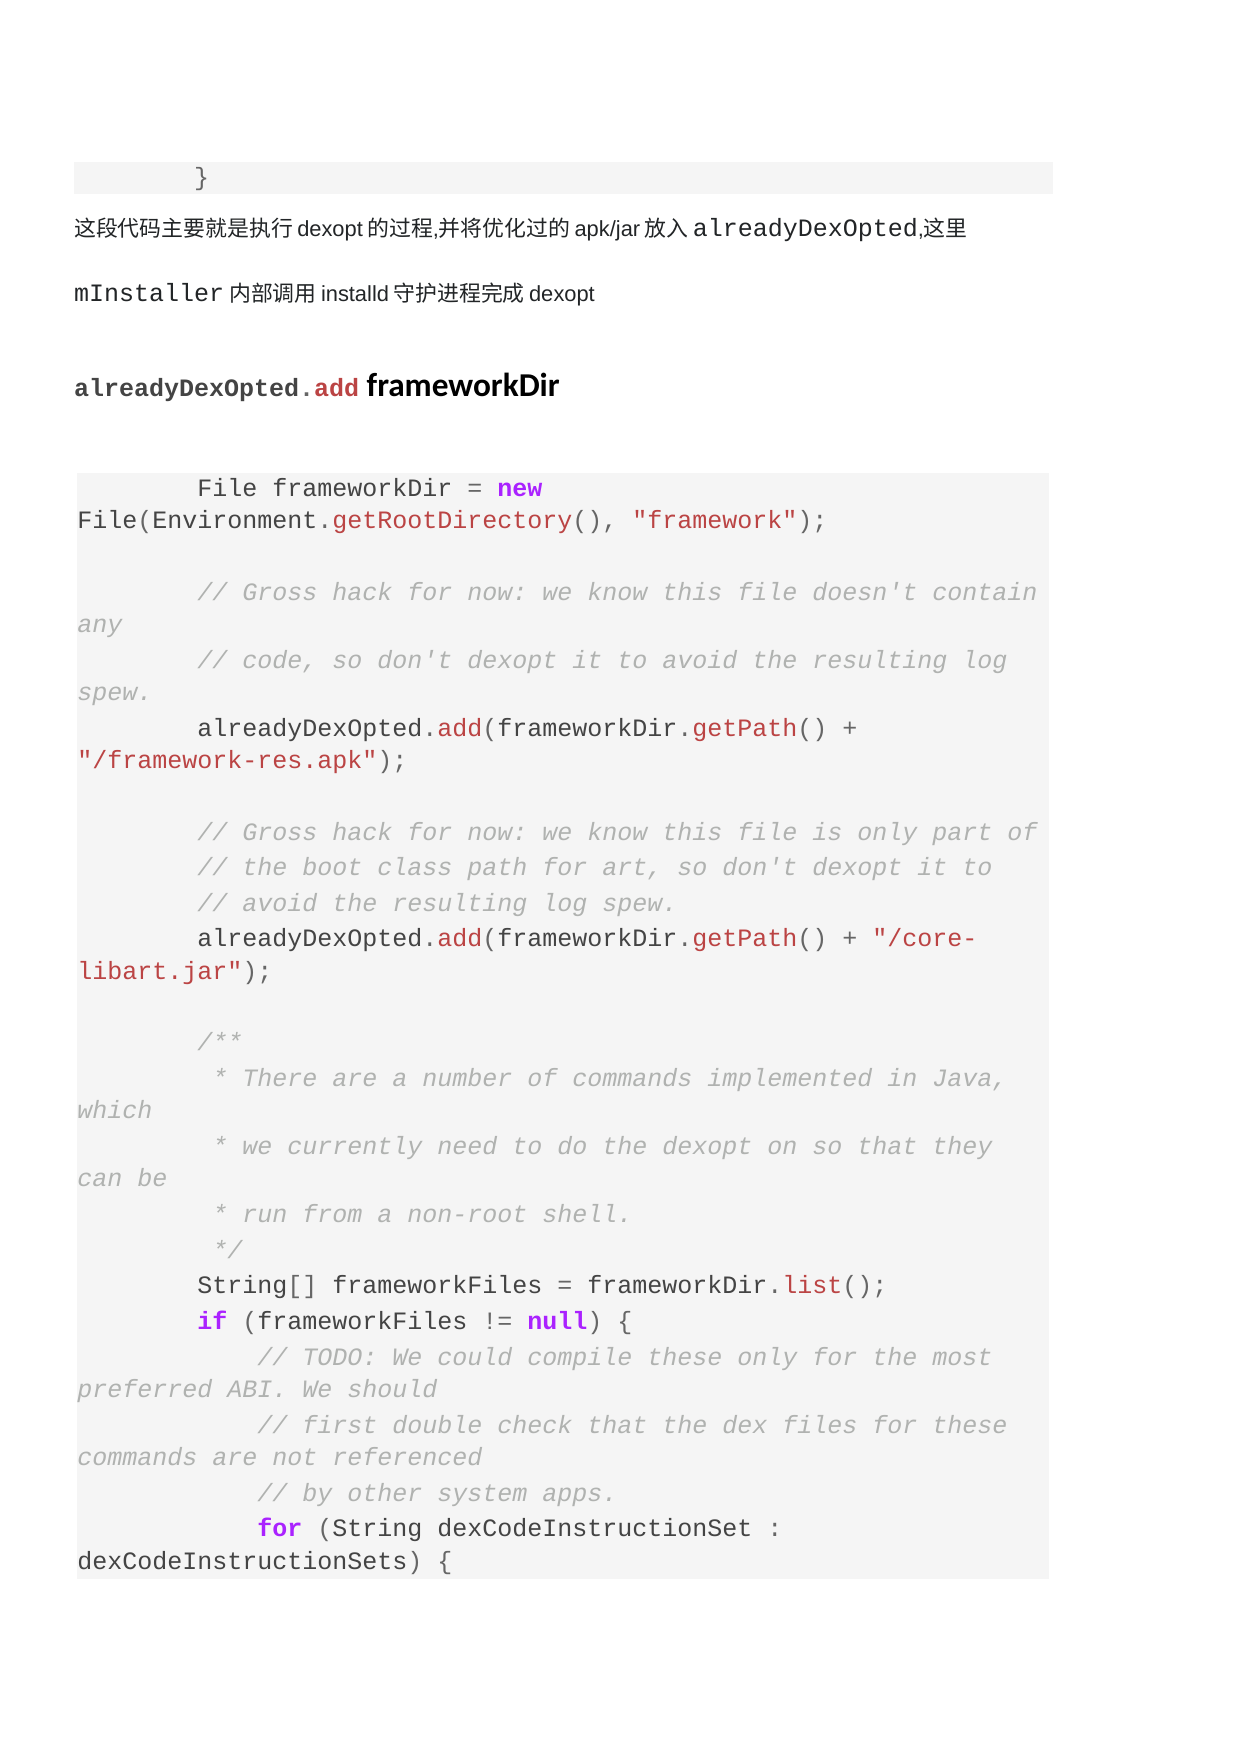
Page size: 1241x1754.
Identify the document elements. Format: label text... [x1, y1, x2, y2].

text // Gross hack for now: we know this file doesn't contain any [77, 577, 1049, 642]
subtitle alreadyDexOpted.add frameworkDir [74, 352, 1053, 417]
text if (frameworkFiles != null) { [77, 1306, 1049, 1339]
text * we currently need to do the dexopt on so that they can be [77, 1131, 1049, 1196]
text */ [77, 1235, 1049, 1268]
text // code, so don't dexopt it to avoid the resulting log spew. [77, 645, 1049, 710]
text // Gross hack for now: we know this file is only part of [77, 817, 1049, 849]
text for (String dexCodeInstructionSet : dexCodeInstructionSets) { [77, 1514, 1049, 1579]
text // TODO: We could compile these only for the most preferred ABI. We should [77, 1342, 1049, 1407]
text File frameworkDir = new File(Environment.getRootDirectory(), "framework"); [77, 473, 1049, 538]
text // avoid the resulting log spew. [77, 888, 1049, 921]
text 这段代码主要就是执行dexopt的过程,并将优化过的apk/jar放入alreadyDexOpted,这里mInstaller内部调用installd守护进程完成dexopt [74, 194, 1053, 324]
text // by other system apps. [77, 1478, 1049, 1511]
text String[] frameworkFiles = frameworkDir.list(); [77, 1271, 1049, 1303]
text // the boot class path for art, so don't dexopt it to [77, 853, 1049, 885]
text // first double check that the dex files for these commands are not referenced [77, 1410, 1049, 1475]
text /** [77, 1028, 1049, 1060]
text * There are a number of commands implemented in Java, which [77, 1063, 1049, 1128]
text alreadyDexOpted.add(frameworkDir.getPath() + "/core-libart.jar"); [77, 924, 1049, 989]
text alreadyDexOpted.add(frameworkDir.getPath() + "/framework-res.apk"); [77, 713, 1049, 778]
text } [74, 162, 1053, 194]
text * run from a non-root shell. [77, 1199, 1049, 1232]
